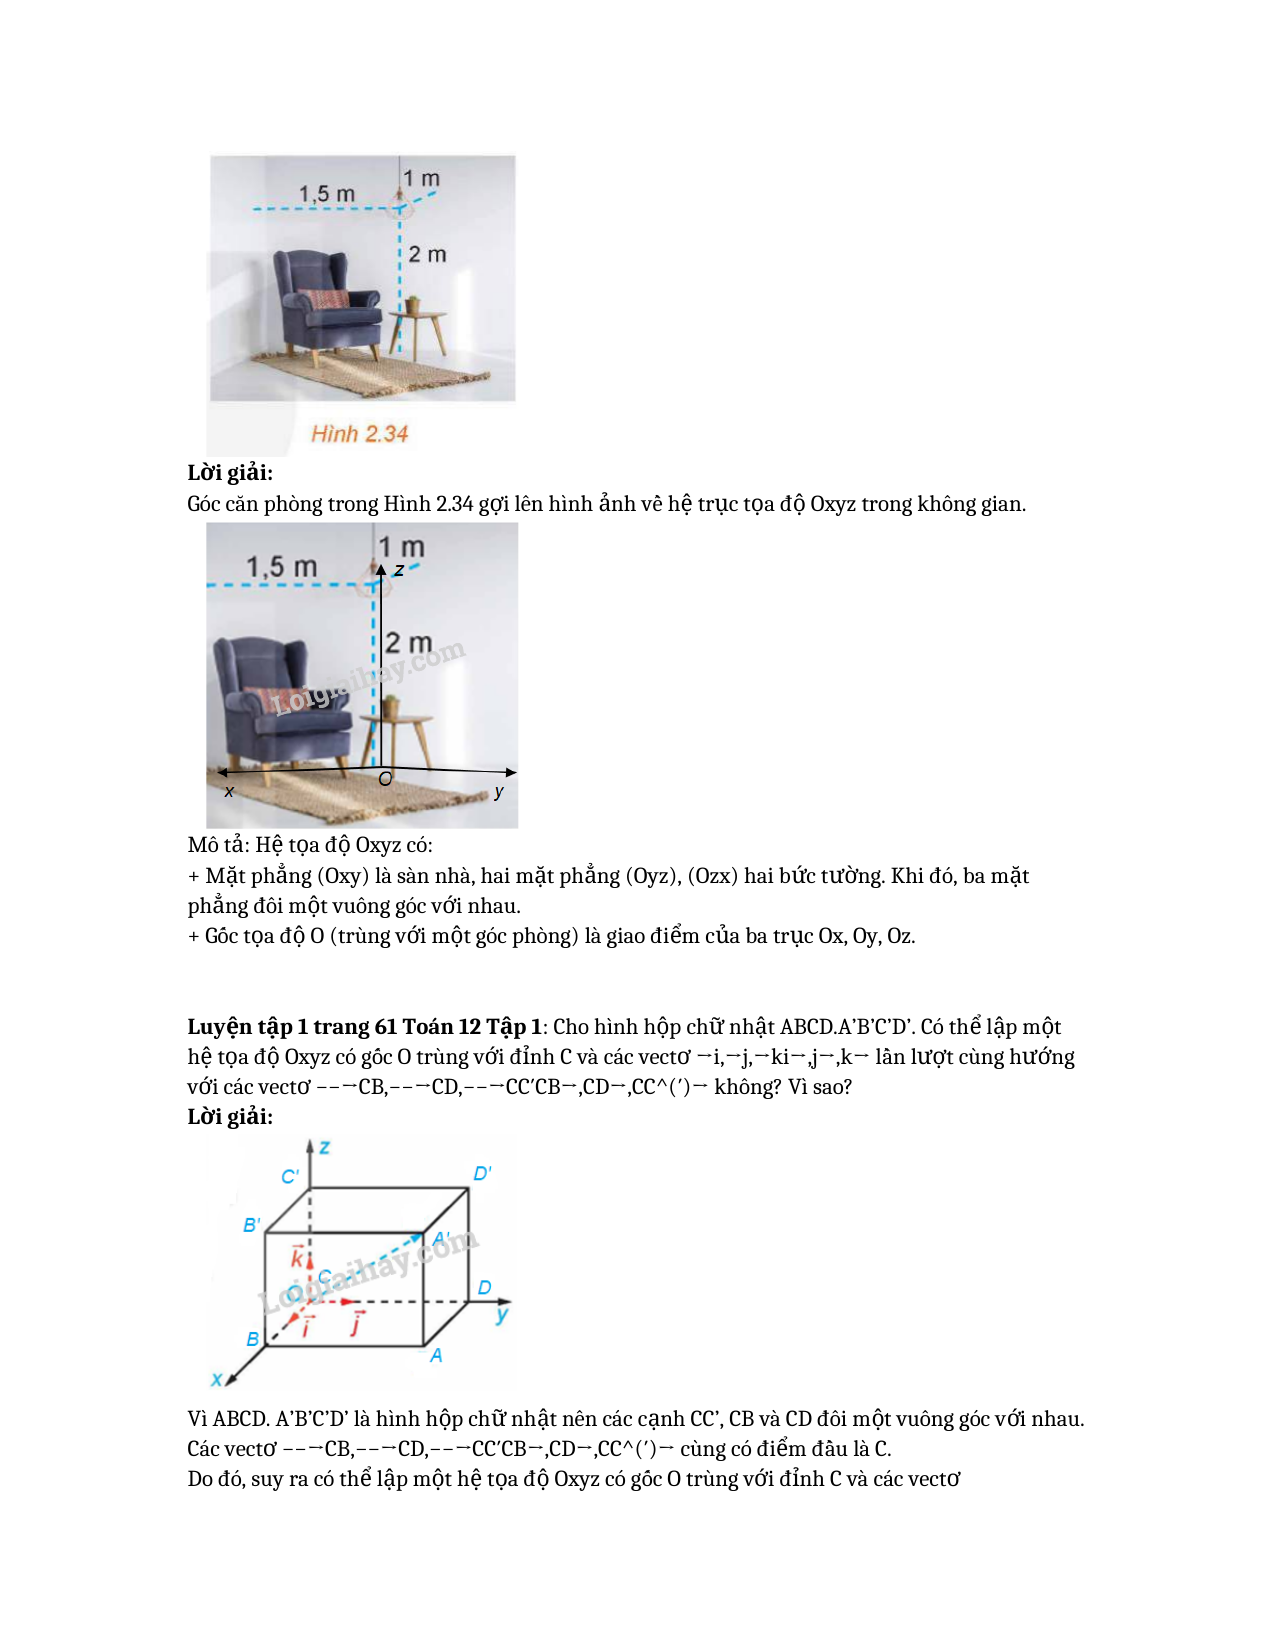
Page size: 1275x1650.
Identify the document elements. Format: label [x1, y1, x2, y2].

picture [206, 1134, 519, 1402]
text [187, 150, 1087, 1492]
picture [206, 150, 519, 457]
picture [206, 520, 519, 829]
